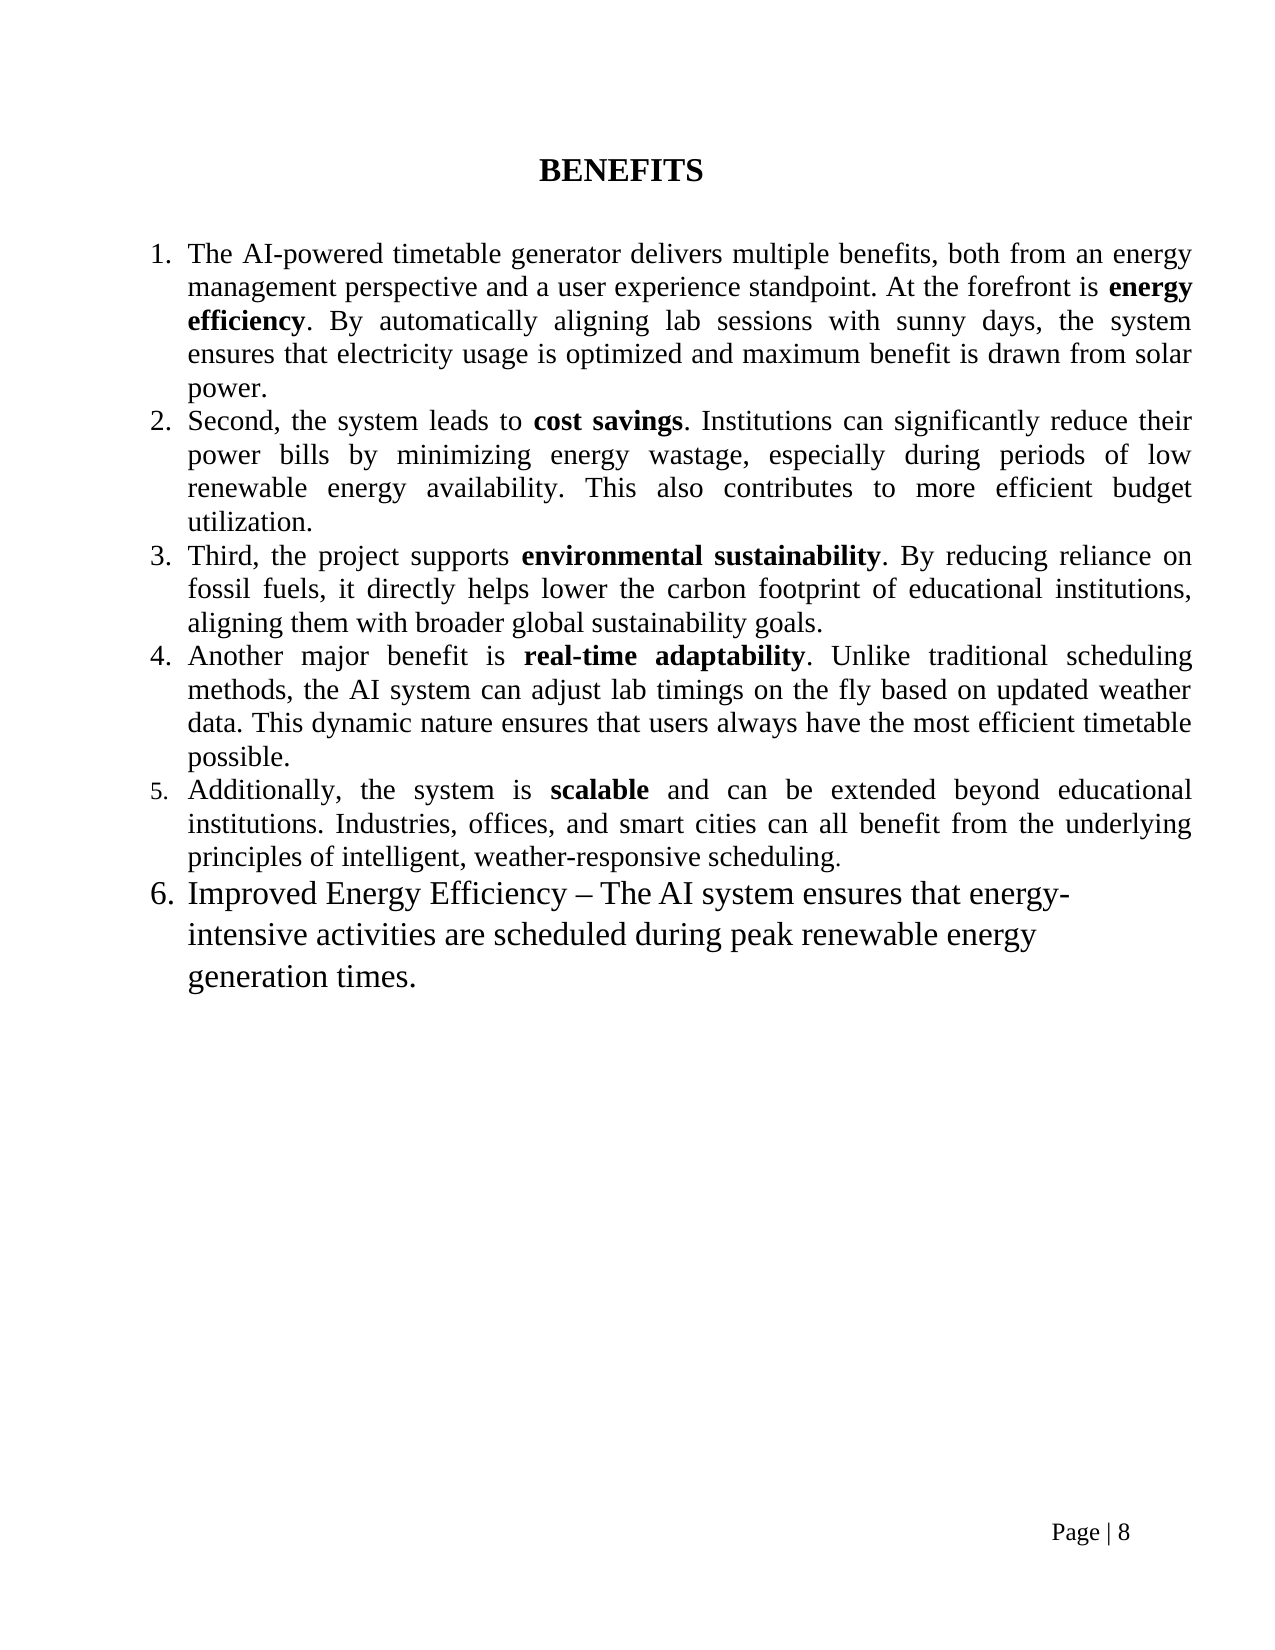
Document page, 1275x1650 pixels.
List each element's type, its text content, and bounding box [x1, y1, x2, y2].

list Additionally, the system is scalable and can be extended beyond educational institutions. Industries, offices, and smart cities can all benefit from the underlying principles of intelligent, weather-responsive scheduling. [150, 772, 1193, 873]
text BENEFITS [112, 150, 1130, 188]
subtitle Improved Energy Efficiency – The AI system ensures that energy-intensive activities are scheduled during peak renewable energy generation times. [150, 873, 1163, 994]
list Third, the project supports environmental sustainability. By reducing reliance on fossil fuels, it directly helps lower the carbon footprint of educational institutions, aligning them with broader global sustainability goals. [150, 538, 1193, 638]
list Second, the system leads to cost savings. Institutions can significantly reduce their power bills by minimizing energy wastage, especially during periods of low renewable energy availability. This also contributes to more efficient budget utilization. [150, 403, 1193, 538]
list Another major benefit is real-time adaptability. Unlike traditional scheduling methods, the AI system can adjust lab timings on the fly based on updated weather data. This dynamic nature ensures that users always have the most efficient timetable possible. [150, 638, 1193, 772]
list The AI-powered timetable generator delivers multiple benefits, both from an energy management perspective and a user experience standpoint. At the forefront is energy efficiency. By automatically aligning lab sessions with sunny days, the system ensures that electricity usage is optimized and maximum benefit is drawn from solar power. [150, 236, 1193, 403]
